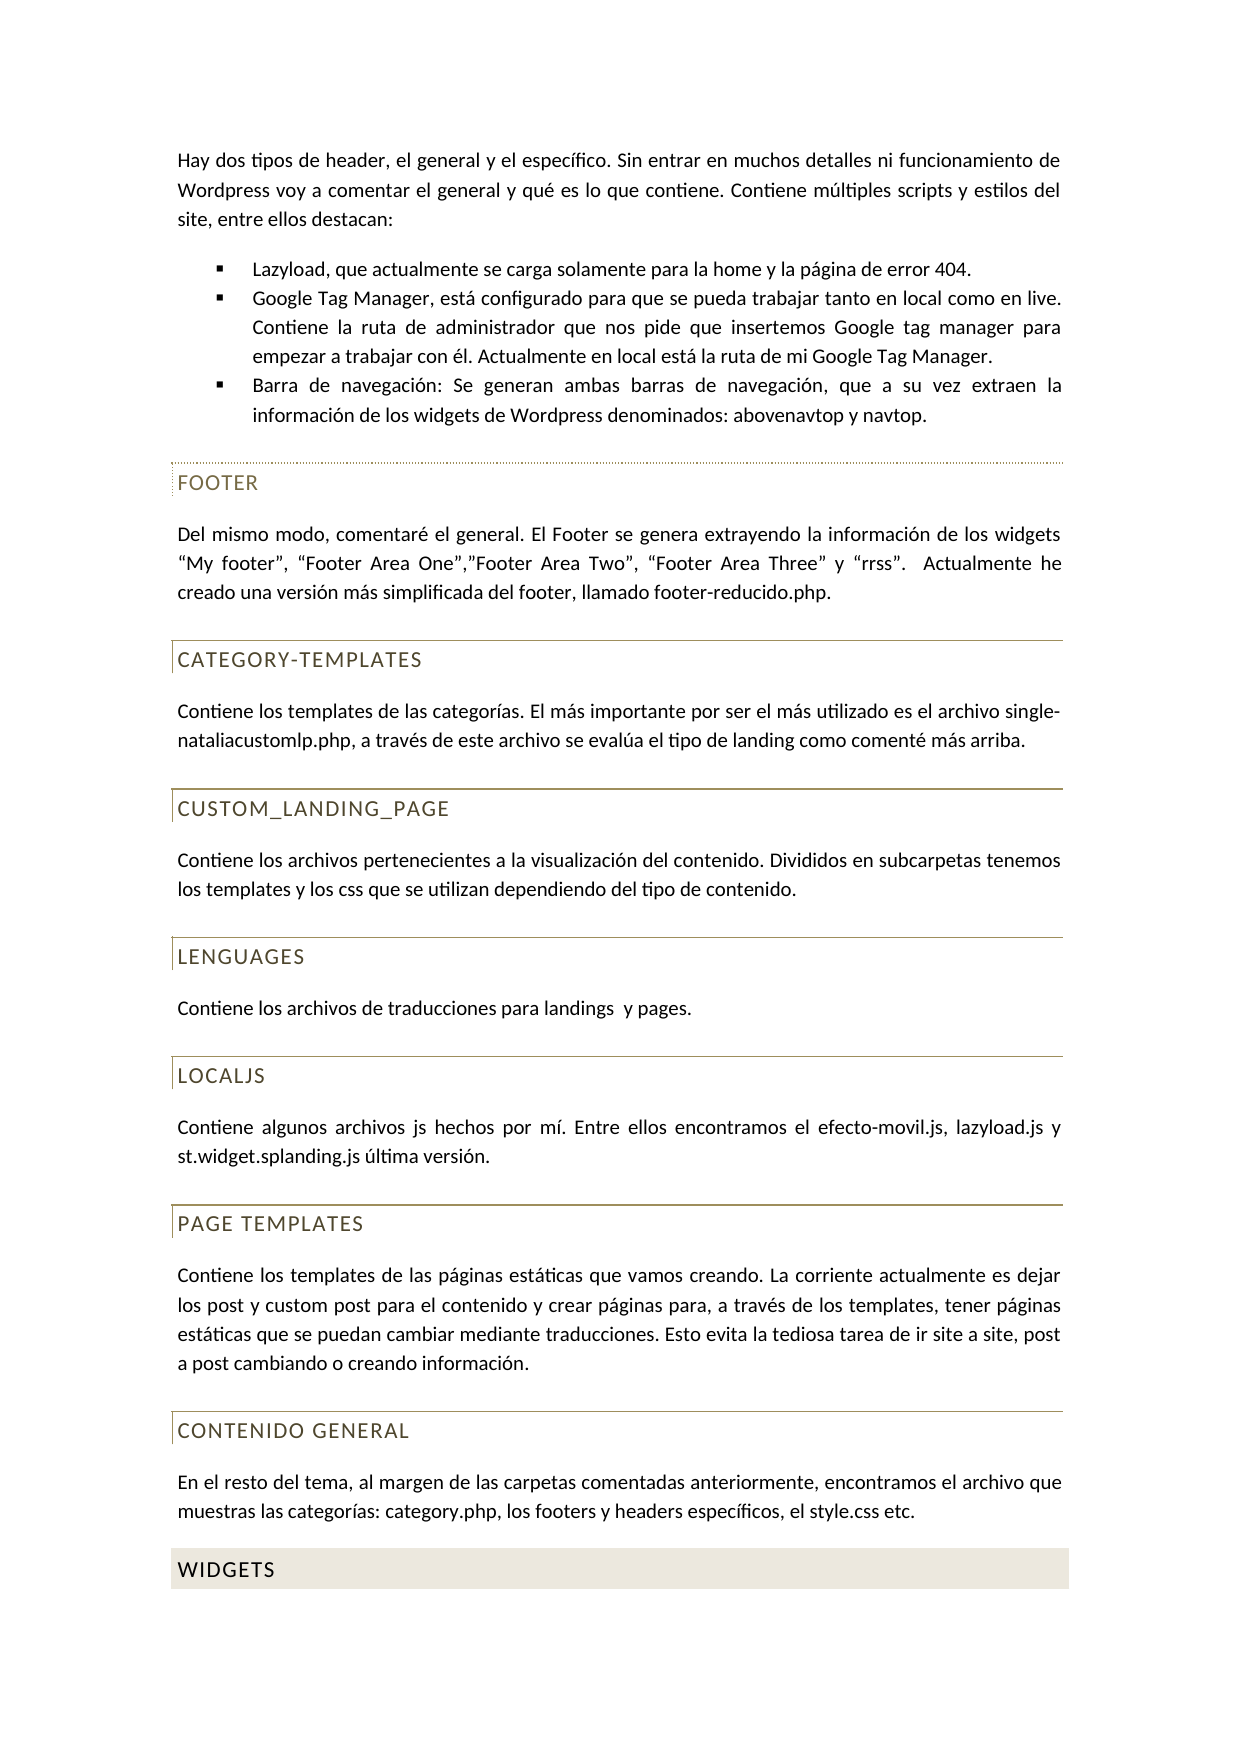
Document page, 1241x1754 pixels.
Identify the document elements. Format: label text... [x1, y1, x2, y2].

subtitle Category-templates [173, 641, 1063, 673]
subtitle Custom_landing_page [173, 790, 1063, 822]
text Contiene algunos archivos js hechos por mí. Entre ellos encontramos el efecto-movil.js, lazyload.js y st.widget.splanding.js última versión. [177, 1114, 1063, 1169]
text Contiene los archivos pertenecientes a la visualización del contenido. Divididos en subcarpetas tenemos los templates y los css que se utilizan dependiendo del tipo de contenido. [177, 847, 1063, 901]
list Lazyload, que actualmente se carga solamente para la home y la página de error 404. [215, 256, 1063, 281]
subtitle Localjs [173, 1057, 1063, 1089]
subtitle Page templates [173, 1206, 1063, 1238]
subtitle Contenido general [173, 1412, 1063, 1444]
list Google Tag Manager, está configurado para que se pueda trabajar tanto en local como en live. Contiene la ruta de administrador que nos pide que insertemos Google tag manager para empezar a trabajar con él. Actualmente en local está la ruta de mi Google Tag Manager. [215, 285, 1063, 369]
subtitle Lenguages [173, 938, 1063, 970]
subtitle Footer [171, 462, 1063, 496]
text Hay dos tipos de header, el general y el específico. Sin entrar en muchos detalles ni funcionamiento de Wordpress voy a comentar el general y qué es lo que contiene. Contiene múltiples scripts y estilos del site, entre ellos destacan: [177, 148, 1063, 231]
text Contiene los templates de las categorías. El más importante por ser el más utilizado es el archivo single-nataliacustomlp.php, a través de este archivo se evalúa el tipo de landing como comenté más arriba. [177, 698, 1063, 753]
text Contiene los archivos de traducciones para landings y pages. [177, 995, 1063, 1021]
text Contiene los templates de las páginas estáticas que vamos creando. La corriente actualmente es dejar los post y custom post para el contenido y crear páginas para, a través de los templates, tener páginas estáticas que se puedan cambiar mediante traducciones. Esto evita la tediosa tarea de ir site a site, post a post cambiando o creando información. [177, 1263, 1063, 1376]
text Del mismo modo, comentaré el general. El Footer se genera extrayendo la información de los widgets “My footer”, “Footer Area One”,”Footer Area Two”, “Footer Area Three” y “rrss”. Actualmente he creado una versión más simplificada del footer, llamado footer-reducido.php. [177, 521, 1063, 605]
subtitle Widgets [177, 1555, 1063, 1583]
text En el resto del tema, al margen de las carpetas comentadas anteriormente, encontramos el archivo que muestras las categorías: category.php, los footers y headers específicos, el style.css etc. [177, 1469, 1063, 1524]
list Barra de navegación: Se generan ambas barras de navegación, que a su vez extraen la información de los widgets de Wordpress denominados: abovenavtop y navtop. [215, 373, 1063, 427]
